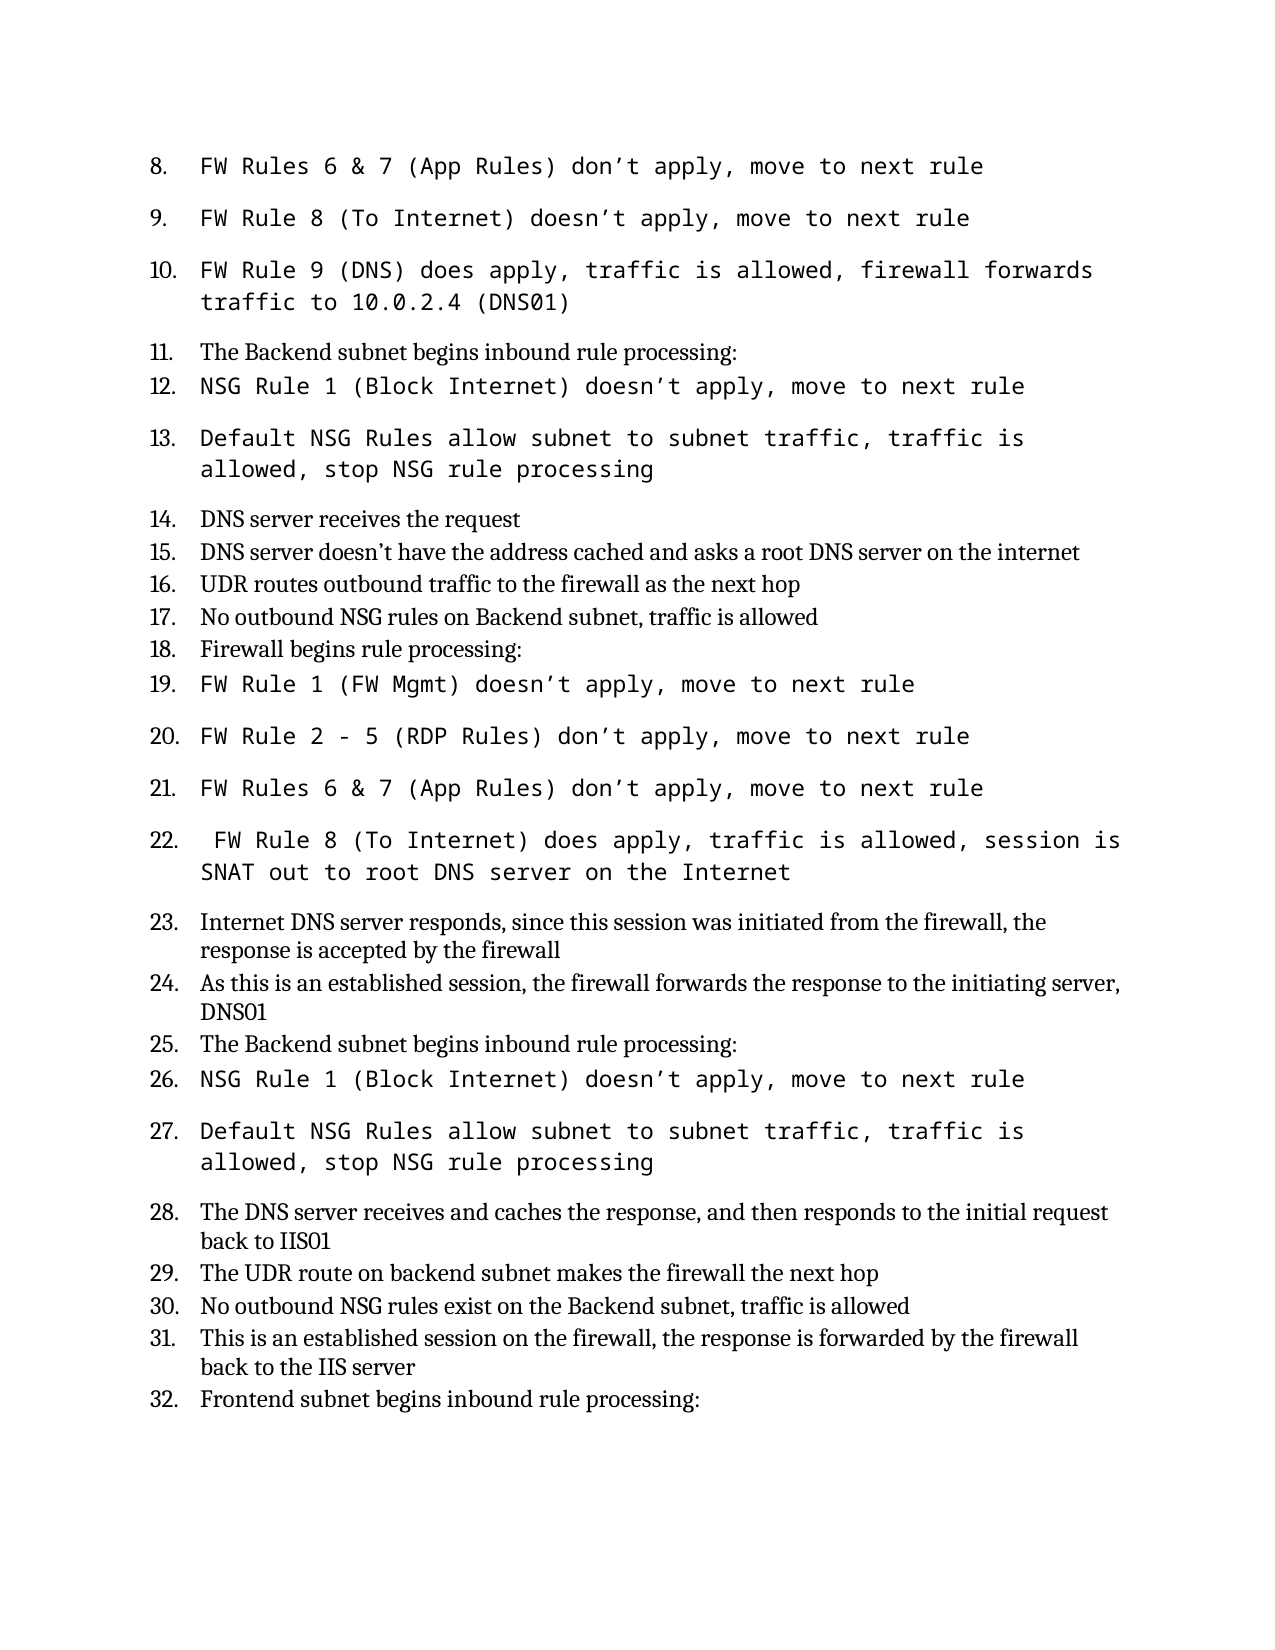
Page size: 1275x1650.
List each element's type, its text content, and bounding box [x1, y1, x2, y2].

list UDR routes outbound traffic to the firewall as the next hop [150, 570, 1125, 599]
list NSG Rule 1 (Block Internet) doesn’t apply, move to next rule [150, 1062, 1125, 1094]
list No outbound NSG rules exist on the Backend subnet, traffic is allowed [150, 1292, 1125, 1320]
list FW Rule 8 (To Internet) does apply, traffic is allowed, session is SNAT out to root DNS server on the Internet [150, 824, 1125, 887]
list Firewall begins rule processing: [150, 635, 1125, 664]
list Frontend subnet begins inbound rule processing: [150, 1385, 1125, 1414]
list FW Rules 6 & 7 (App Rules) don’t apply, move to next rule [150, 150, 1125, 181]
list The Backend subnet begins inbound rule processing: [150, 337, 1125, 366]
list The UDR route on backend subnet makes the firewall the next hop [150, 1259, 1125, 1288]
list DNS server receives the request [150, 505, 1125, 534]
list This is an established session on the firewall, the response is forwarded by the firewall back to the IIS server [150, 1324, 1125, 1382]
list DNS server doesn’t have the address cached and asks a root DNS server on the internet [150, 538, 1125, 567]
list FW Rules 6 & 7 (App Rules) don’t apply, move to next rule [150, 772, 1125, 803]
list Internet DNS server responds, since this session was initiated from the firewall, the response is accepted by the firewall [150, 907, 1125, 965]
list Default NSG Rules allow subnet to subnet traffic, traffic is allowed, stop NSG rule processing [150, 422, 1125, 484]
list As this is an established session, the firewall forwards the response to the initiating server, DNS01 [150, 969, 1125, 1026]
list FW Rule 9 (DNS) does apply, traffic is allowed, firewall forwards traffic to 10.0.2.4 (DNS01) [150, 254, 1125, 317]
list FW Rule 8 (To Internet) doesn’t apply, move to next rule [150, 202, 1125, 233]
list FW Rule 1 (FW Mgmt) doesn’t apply, move to next rule [150, 668, 1125, 699]
list FW Rule 2 - 5 (RDP Rules) don’t apply, move to next rule [150, 720, 1125, 751]
list The Backend subnet begins inbound rule processing: [150, 1030, 1125, 1059]
list No outbound NSG rules on Backend subnet, traffic is allowed [150, 603, 1125, 632]
list NSG Rule 1 (Block Internet) doesn’t apply, move to next rule [150, 370, 1125, 401]
list Default NSG Rules allow subnet to subnet traffic, traffic is allowed, stop NSG rule processing [150, 1114, 1125, 1177]
list The DNS server receives and caches the response, and then responds to the initial request back to IIS01 [150, 1198, 1125, 1255]
